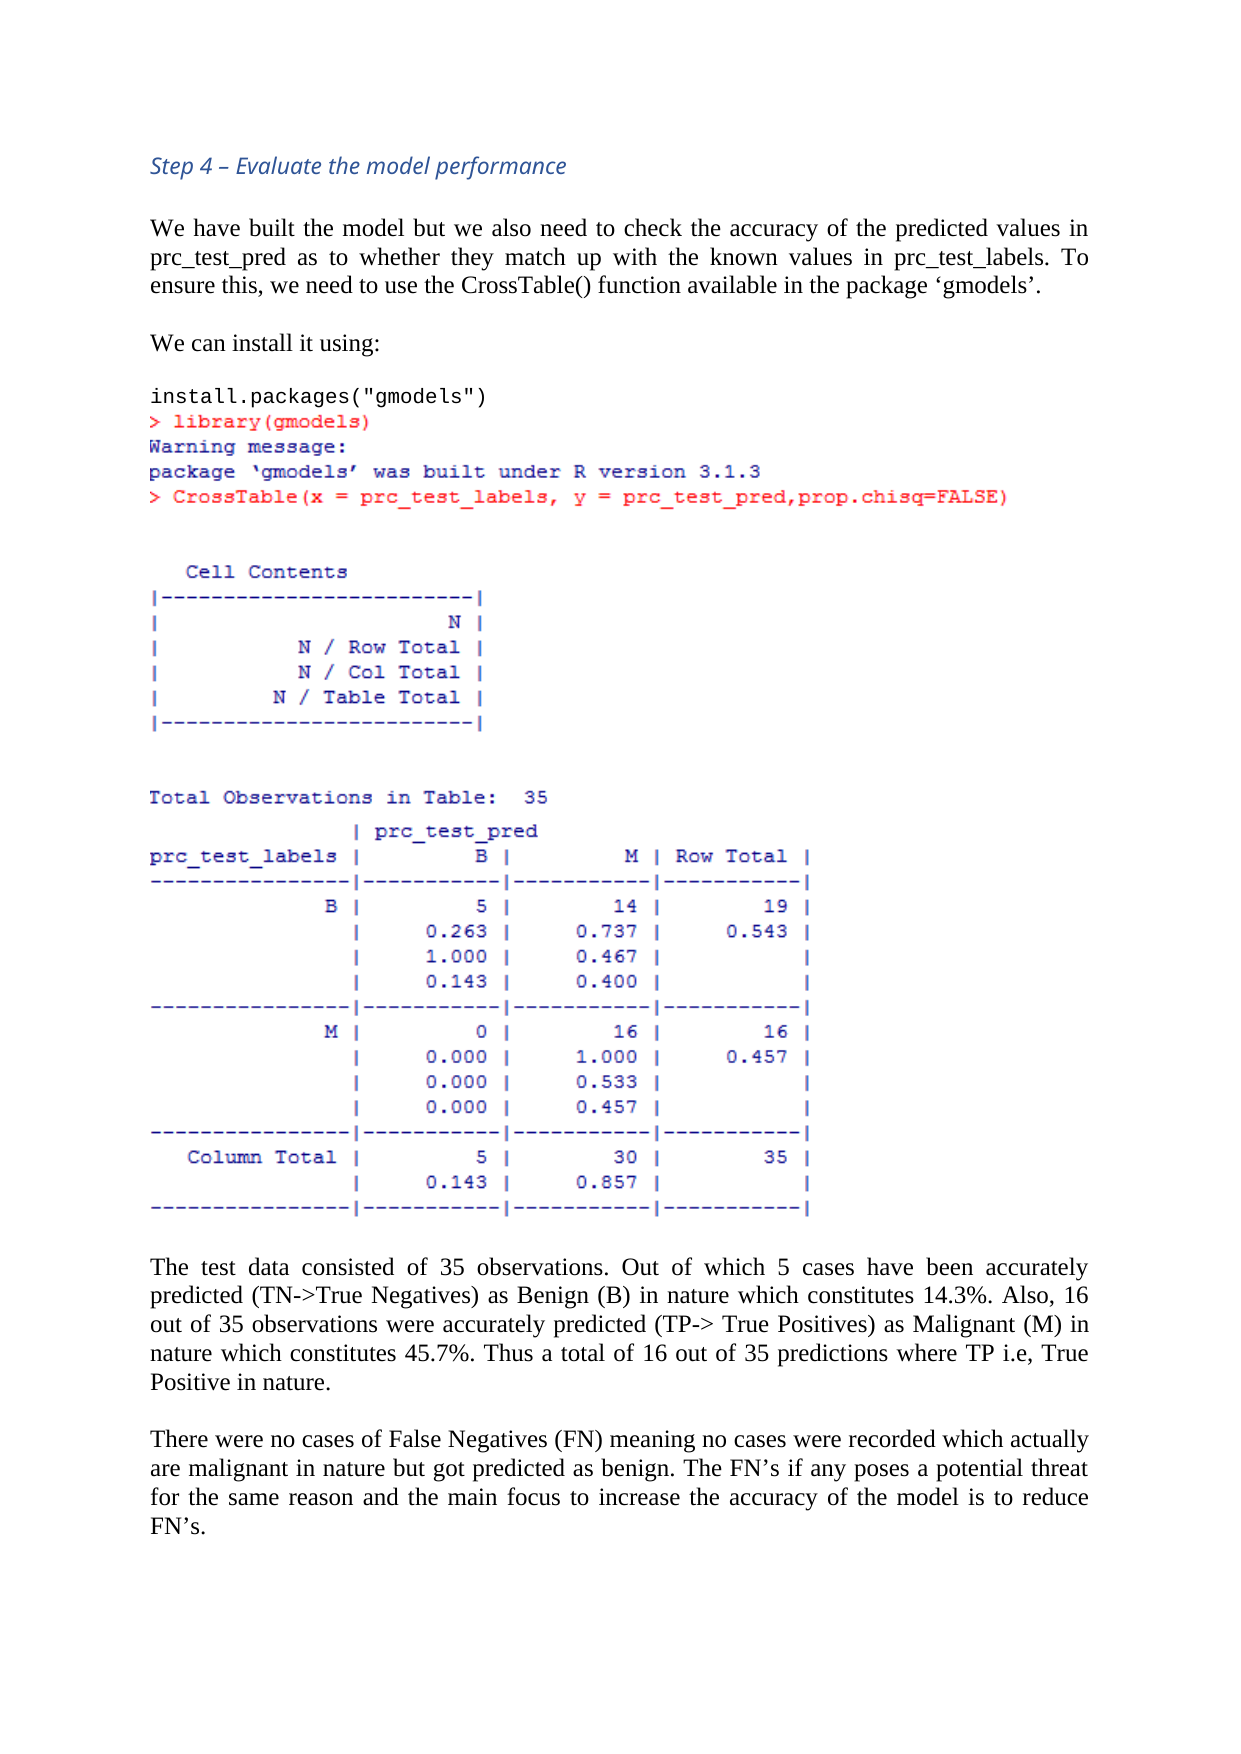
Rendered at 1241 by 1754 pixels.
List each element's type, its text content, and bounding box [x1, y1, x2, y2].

subtitle Step 4 – Evaluate the model performance [150, 150, 1090, 181]
text The test data consisted of 35 observations. Out of which 5 cases have been accurately predicted (TN->True Negatives) as Benign (B) in nature which constitutes 14.3%. Also, 16 out of 35 observations were accurately predicted (TP-> True Positives) as Malignant (M) in nature which constitutes 45.7%. Thus a total of 16 out of 35 predictions where TP i.e, True Positive in nature. [150, 1252, 1090, 1395]
text We have built the model but we also need to check the accuracy of the predicted values in prc_test_pred as to whether they match up with the known values in prc_test_labels. To ensure this, we need to use the CrossTable() function available in the package ‘gmodels’. [150, 213, 1090, 299]
text There were no cases of False Negatives (FN) meaning no cases were recorded which actually are malignant in nature but got predicted as benign. The FN’s if any poses a potential threat for the same reason and the main focus to increase the accuracy of the model is to reduce FN’s. [150, 1424, 1090, 1539]
picture [150, 410, 1074, 1223]
text install.packages("gmodels") [150, 386, 1090, 410]
text We can install it using: [150, 328, 1090, 357]
